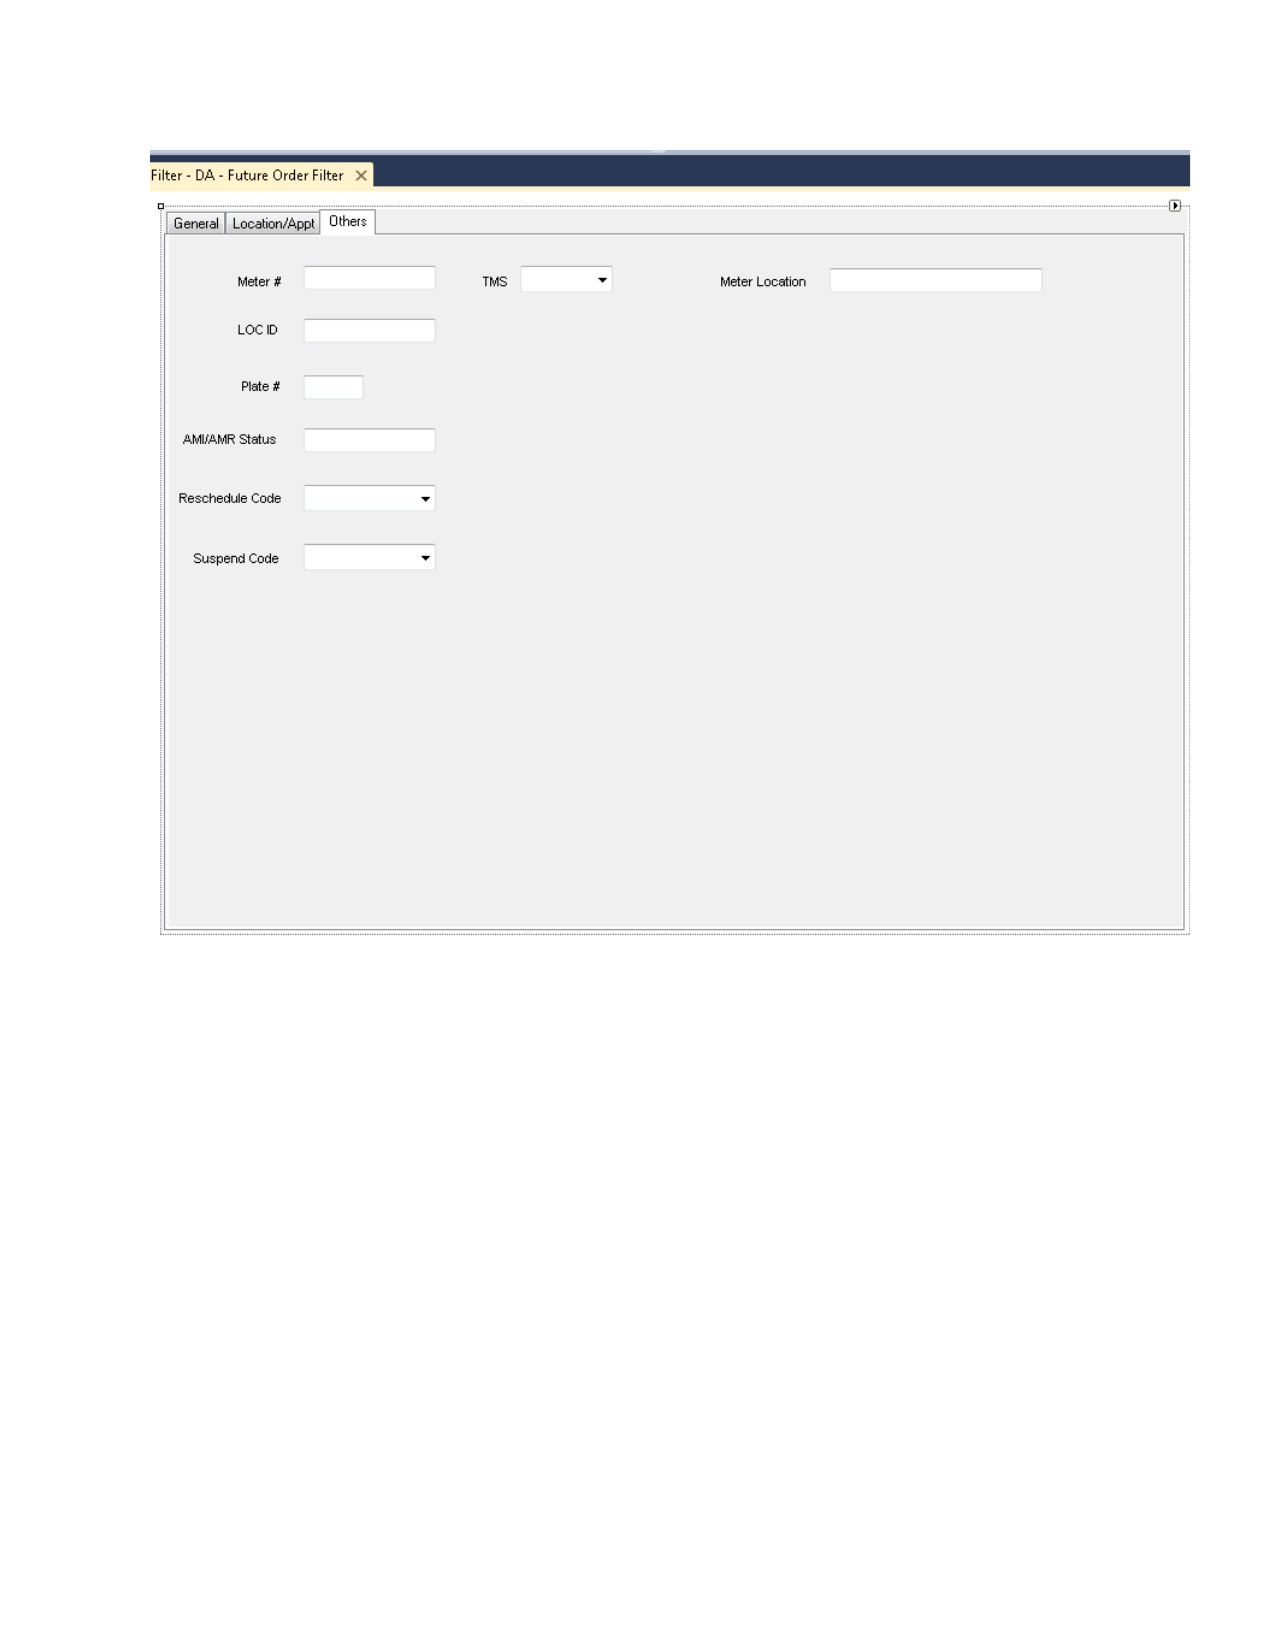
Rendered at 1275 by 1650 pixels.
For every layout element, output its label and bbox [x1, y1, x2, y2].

picture [150, 150, 1191, 943]
